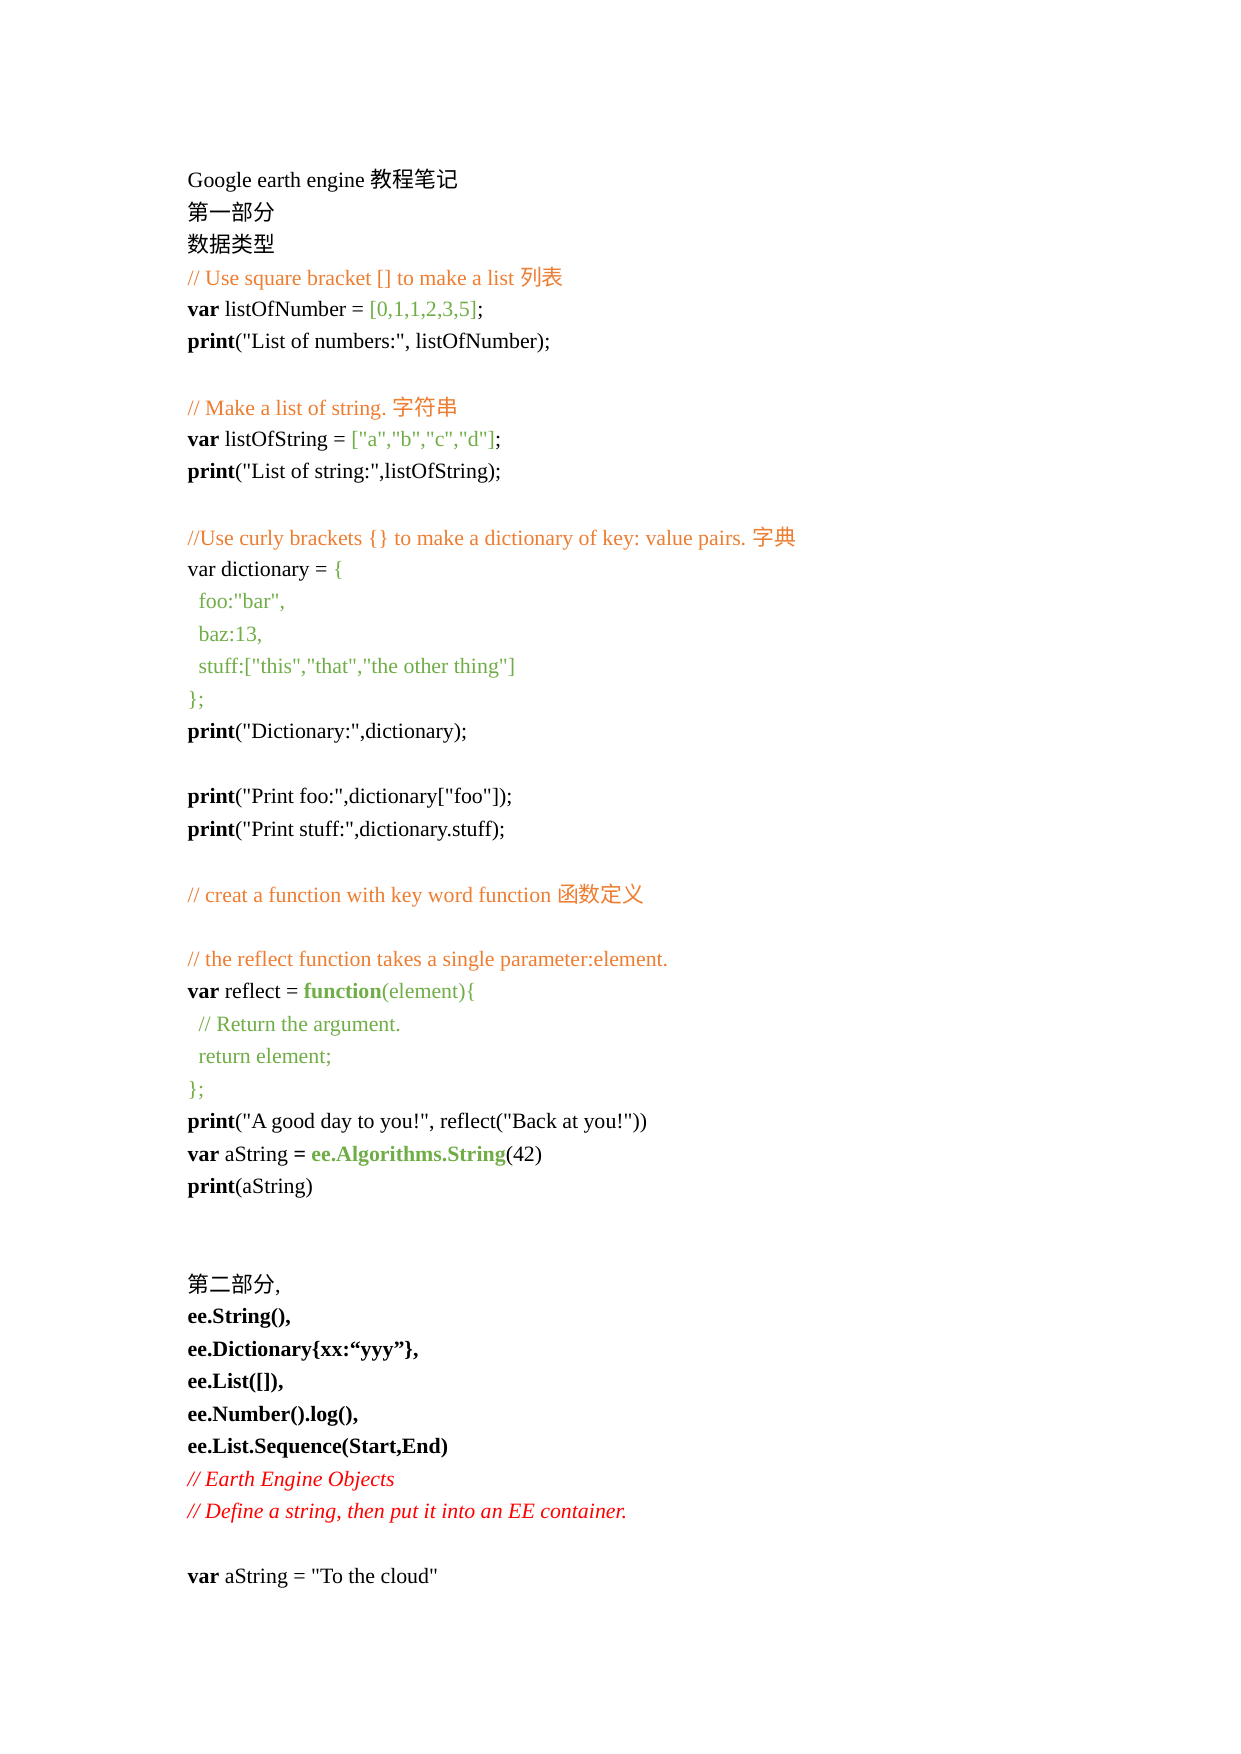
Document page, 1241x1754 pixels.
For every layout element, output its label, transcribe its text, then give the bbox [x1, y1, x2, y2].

text var dictionary = { [187, 552, 1053, 584]
text print("List of string:",listOfString); [187, 454, 1053, 487]
text // the reflect function takes a single parameter:element. [187, 942, 1053, 974]
text // Define a string, then put it into an EE container. [187, 1494, 1053, 1527]
text print("A good day to you!", reflect("Back at you!")) [187, 1104, 1053, 1137]
text var listOfNumber = [0,1,1,2,3,5]; [187, 292, 1053, 324]
text ee.List.Sequence(Start,End) [187, 1429, 1053, 1462]
text 第二部分, [187, 1267, 1053, 1299]
text 数据类型 [187, 227, 1053, 259]
text var aString = ee.Algorithms.String(42) [187, 1137, 1053, 1169]
text print("Dictionary:",dictionary); [187, 714, 1053, 747]
text }; [187, 682, 1053, 714]
text // Use square bracket [] to make a list 列表 [187, 259, 1053, 292]
text // Make a list of string. 字符串 [187, 389, 1053, 422]
text return element; [187, 1039, 1053, 1072]
text print("Print stuff:",dictionary.stuff); [187, 812, 1053, 844]
text Google earth engine 教程笔记 [187, 162, 1053, 194]
text }; [187, 1072, 1053, 1104]
text // creat a function with key word function 函数定义 [187, 877, 1053, 909]
text var listOfString = ["a","b","c","d"]; [187, 422, 1053, 454]
text var reflect = function(element){ [187, 974, 1053, 1007]
text ee.String(), [187, 1299, 1053, 1332]
text //Use curly brackets {} to make a dictionary of key: value pairs. 字典 [187, 519, 1053, 552]
text ee.Number().log(), [187, 1397, 1053, 1429]
text ee.Dictionary{xx:“yyy”}, [187, 1332, 1053, 1364]
text // Return the argument. [187, 1007, 1053, 1039]
text print("Print foo:",dictionary["foo"]); [187, 779, 1053, 812]
text foo:"bar", [187, 584, 1053, 617]
text baz:13, [187, 617, 1053, 649]
text print(aString) [187, 1169, 1053, 1202]
text // Earth Engine Objects [187, 1462, 1053, 1494]
text 第一部分 [187, 194, 1053, 227]
text print("List of numbers:", listOfNumber); [187, 324, 1053, 357]
text var aString = "To the cloud" [187, 1559, 1053, 1592]
text stuff:["this","that","the other thing"] [187, 649, 1053, 682]
text ee.List([]), [187, 1364, 1053, 1397]
